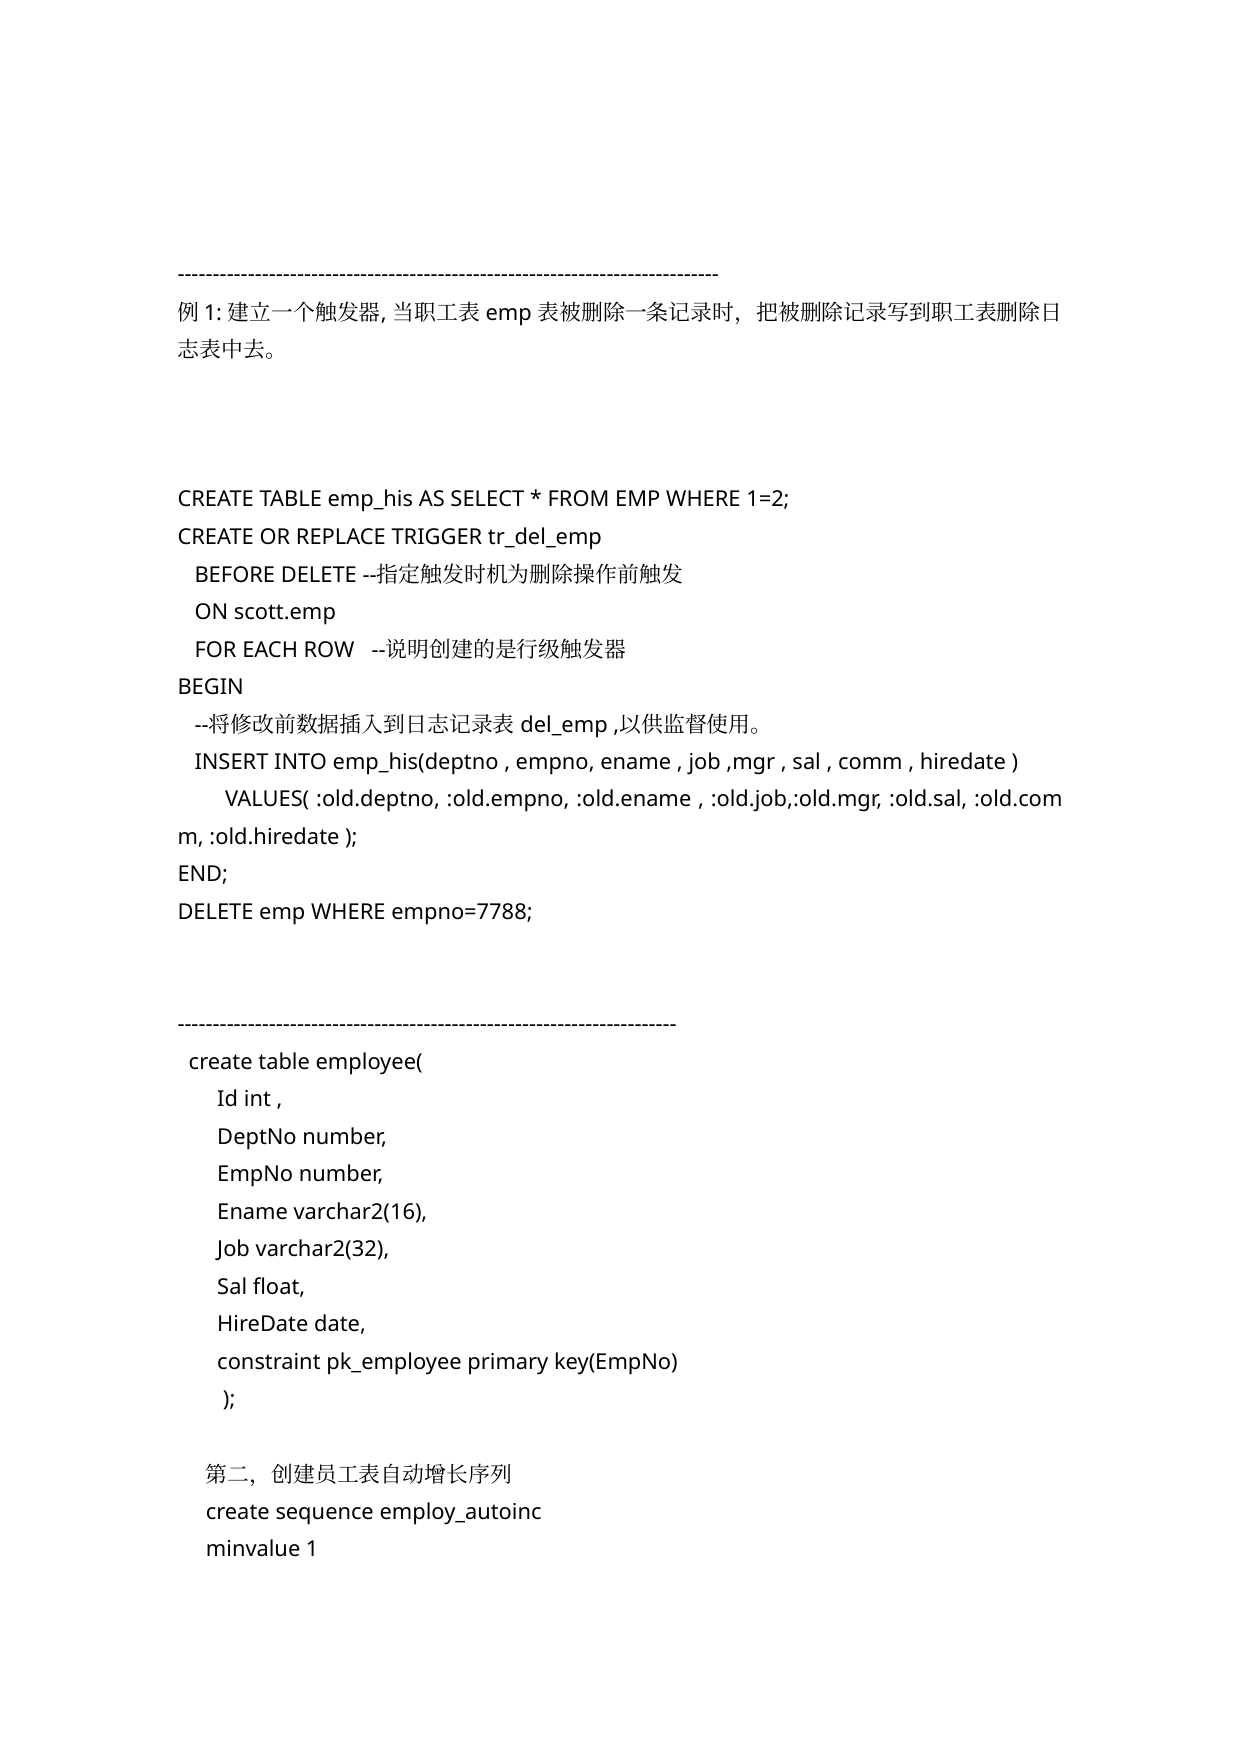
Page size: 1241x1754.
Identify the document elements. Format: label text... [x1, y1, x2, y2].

text INSERT INTO emp_his(deptno , empno, ename , job ,mgr , sal , comm , hiredate ) [177, 742, 1063, 779]
text END; [177, 854, 1063, 892]
text Job varchar2(32), [177, 1229, 1063, 1267]
text EmpNo number, [177, 1154, 1063, 1192]
text Id int , [177, 1079, 1063, 1117]
text ON scott.emp [177, 592, 1063, 629]
text DeptNo number, [177, 1117, 1063, 1154]
text minvalue 1 [177, 1529, 1063, 1567]
text 第二，创建员工表自动增长序列 [177, 1454, 1063, 1492]
text ----------------------------------------------------------------------- [177, 1004, 1063, 1042]
text --将修改前数据插入到日志记录表 del_emp ,以供监督使用。 [177, 704, 1063, 742]
text constraint pk_employee primary key(EmpNo) [177, 1342, 1063, 1379]
text VALUES( :old.deptno, :old.empno, :old.ename , :old.job,:old.mgr, :old.sal, :old.comm, :old.hiredate ); [177, 779, 1063, 854]
text Ename varchar2(16), [177, 1192, 1063, 1229]
text CREATE TABLE emp_his AS SELECT * FROM EMP WHERE 1=2; [177, 479, 1063, 517]
text create sequence employ_autoinc [177, 1492, 1063, 1529]
text BEGIN [177, 667, 1063, 704]
text ----------------------------------------------------------------------------- [177, 254, 1063, 292]
text 例1: 建立一个触发器, 当职工表 emp 表被删除一条记录时，把被删除记录写到职工表删除日志表中去。 [177, 292, 1063, 367]
text create table employee( [177, 1042, 1063, 1079]
text CREATE OR REPLACE TRIGGER tr_del_emp [177, 517, 1063, 554]
text HireDate date, [177, 1304, 1063, 1342]
text ); [177, 1379, 1063, 1417]
text FOR EACH ROW --说明创建的是行级触发器 [177, 629, 1063, 667]
text BEFORE DELETE --指定触发时机为删除操作前触发 [177, 554, 1063, 592]
text Sal float, [177, 1267, 1063, 1304]
text DELETE emp WHERE empno=7788; [177, 892, 1063, 929]
